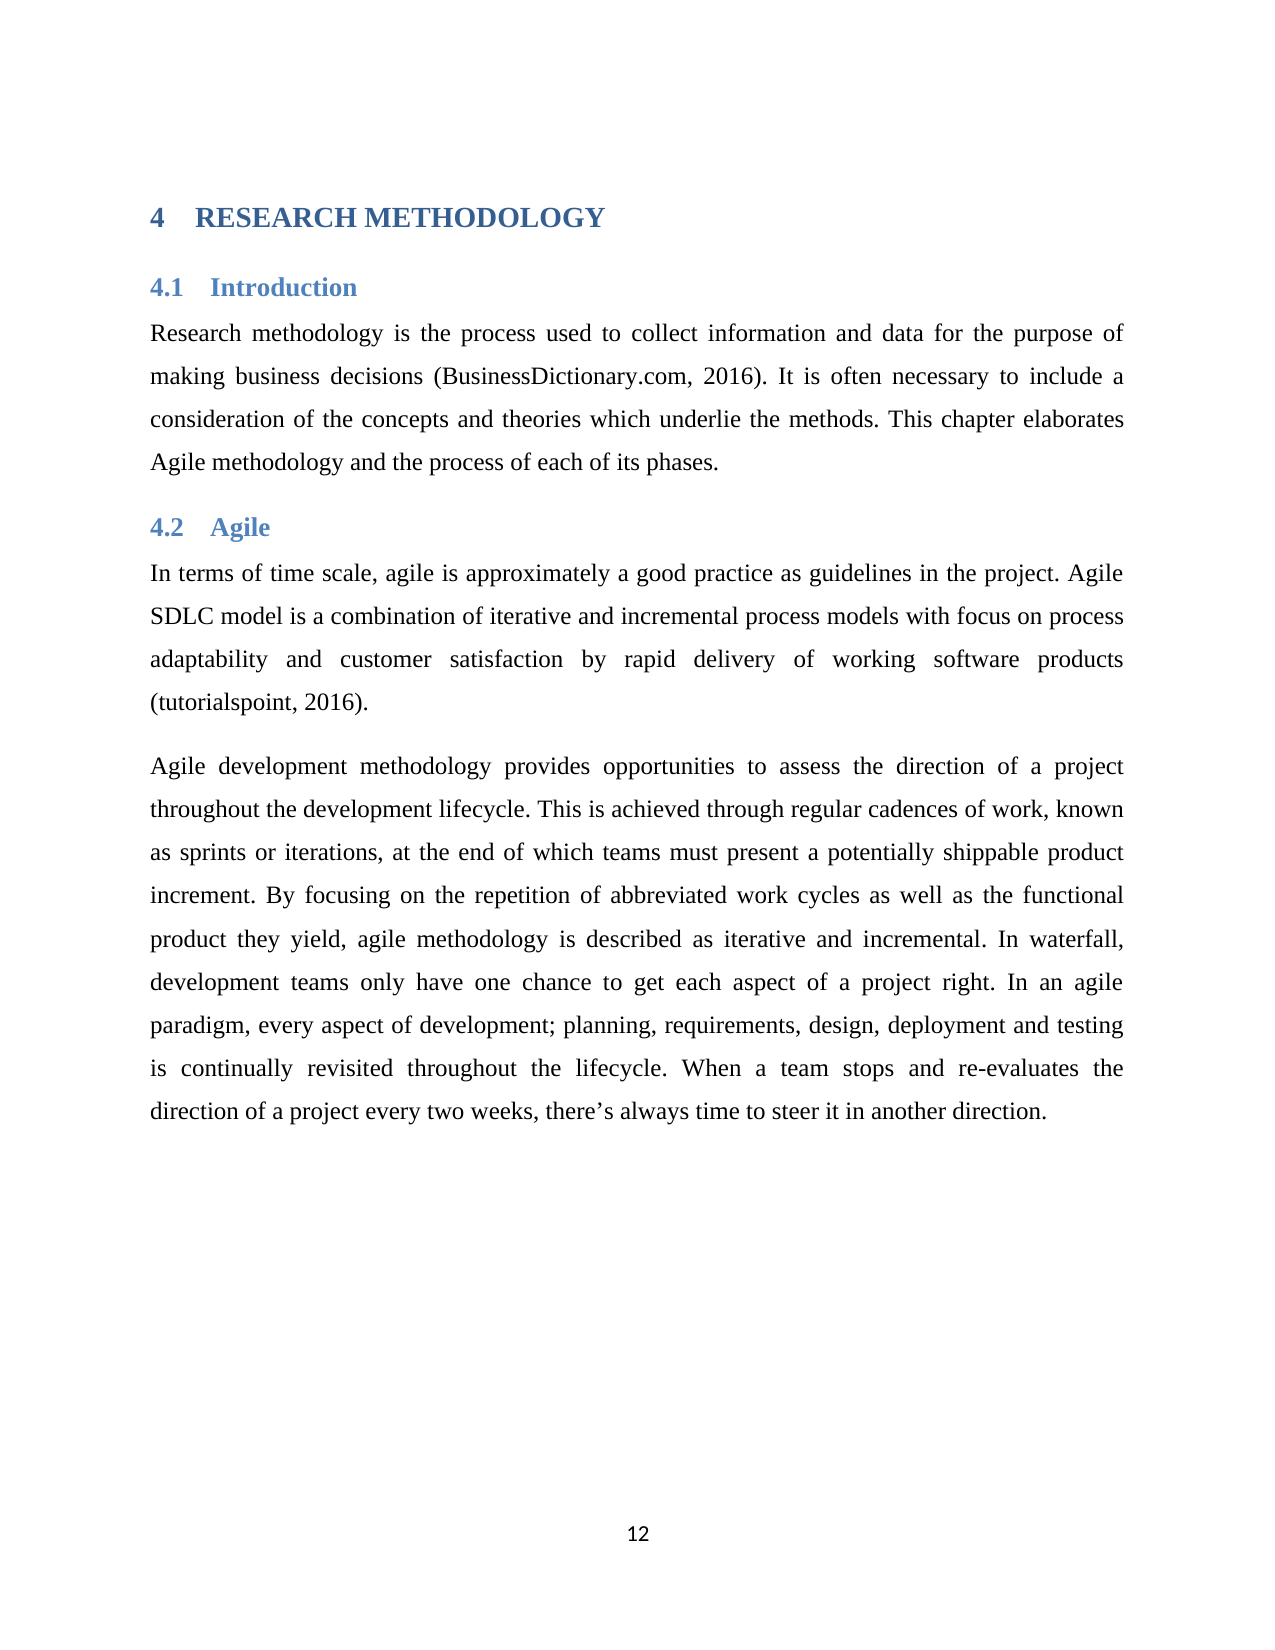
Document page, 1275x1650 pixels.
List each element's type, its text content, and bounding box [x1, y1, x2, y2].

subtitle Agile [150, 511, 1125, 542]
subtitle Introduction [150, 271, 1125, 302]
subtitle RESEARCH METHODOLOGY [150, 200, 1125, 233]
text Agile development methodology provides opportunities to assess the direction of a project throughout the development lifecycle. This is achieved through regular cadences of work, known as sprints or iterations, at the end of which teams must present a potentially shippable product increment. By focusing on the repetition of abbreviated work cycles as well as the functional product they yield, agile methodology is described as iterative and incremental. In waterfall, development teams only have one chance to get each aspect of a project right. In an agile paradigm, every aspect of development; planning, requirements, design, deployment and testing is continually revisited throughout the lifecycle. When a team stops and re-evaluates the direction of a project every two weeks, there’s always time to steer it in another direction. [150, 751, 1125, 1125]
text Research methodology is the process used to collect information and data for the purpose of making business decisions (BusinessDictionary.com, 2016). It is often necessary to include a consideration of the concepts and theories which underlie the methods. This chapter elaborates Agile methodology and the process of each of its phases. [150, 318, 1125, 476]
text In terms of time scale, agile is approximately a good practice as guidelines in the project. Agile SDLC model is a combination of iterative and incremental process models with focus on process adaptability and customer satisfaction by rapid delivery of working software products (tutorialspoint, 2016). [150, 558, 1125, 716]
